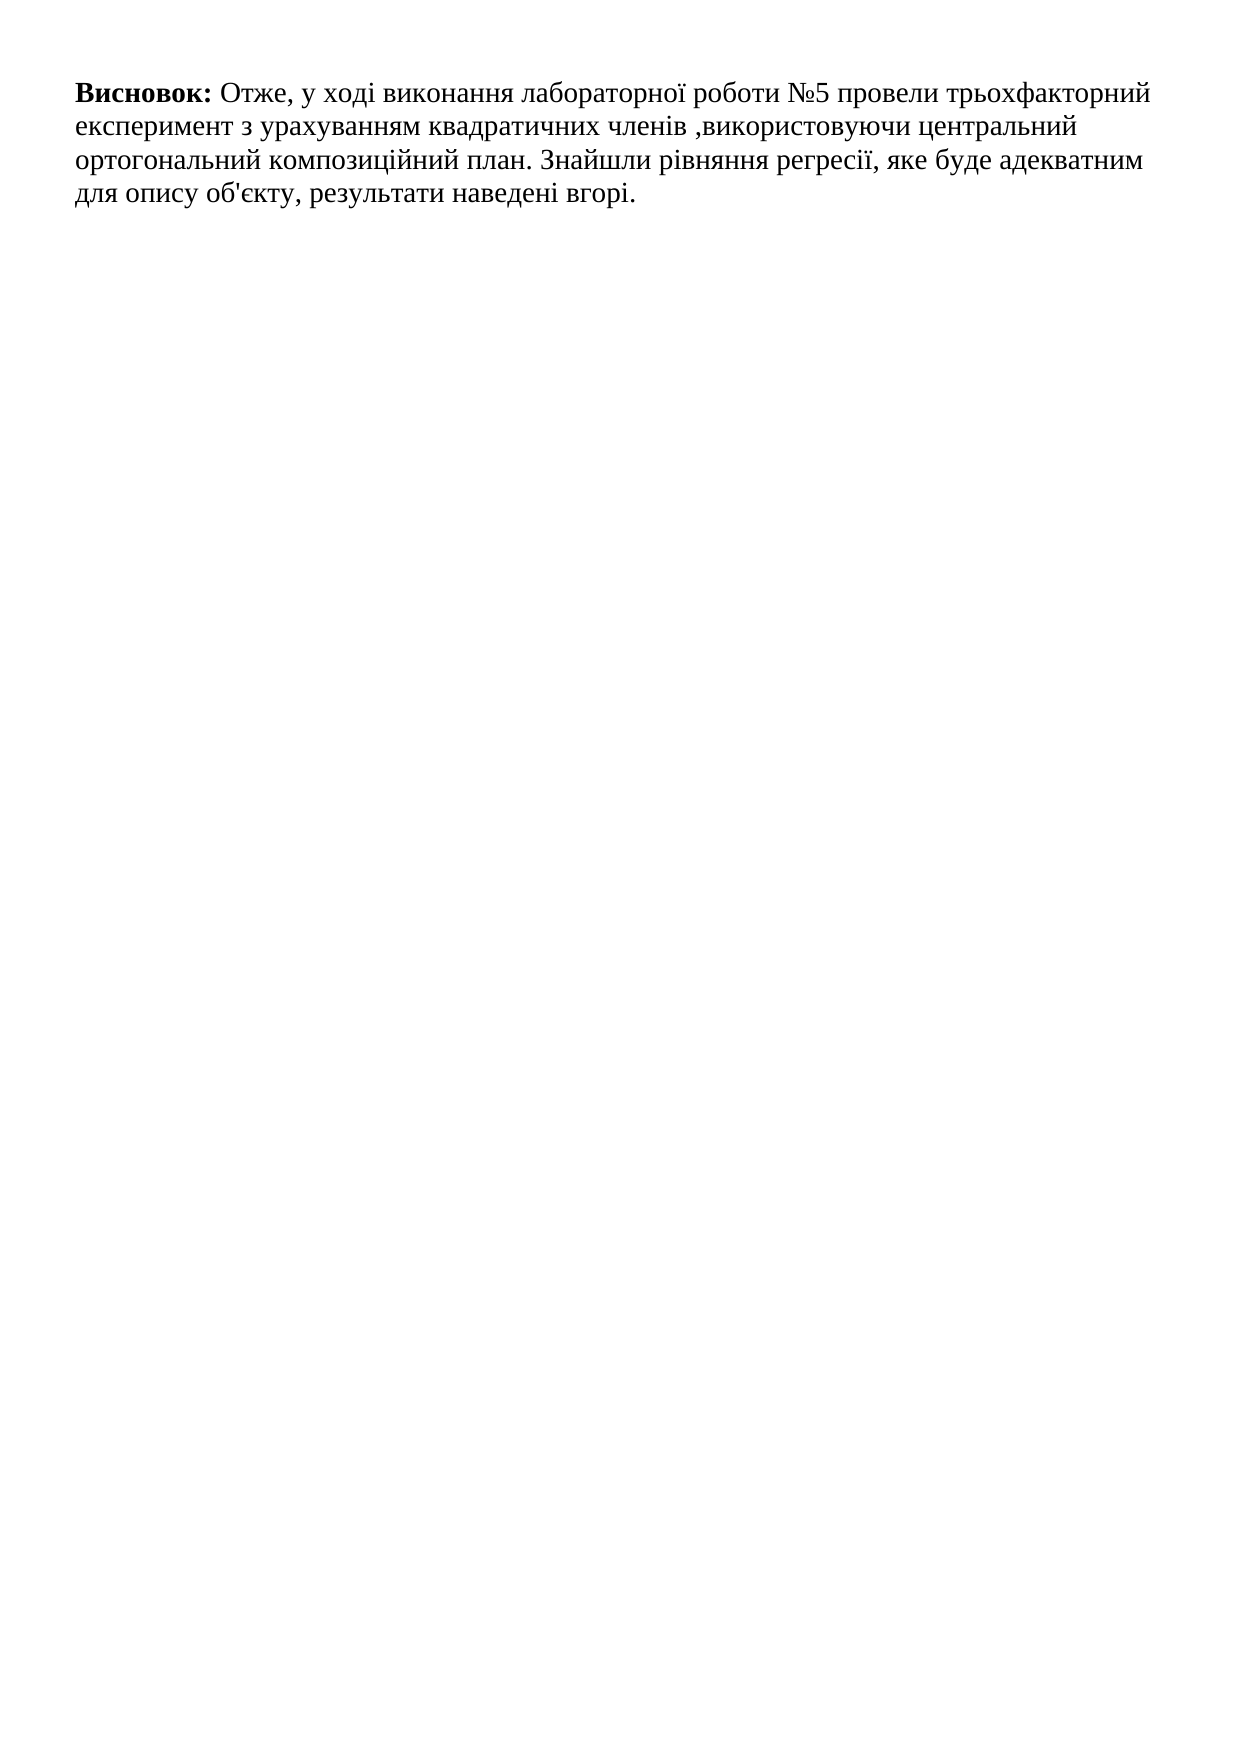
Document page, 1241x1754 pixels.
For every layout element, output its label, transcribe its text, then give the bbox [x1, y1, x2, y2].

text Висновок: Отже, у ході виконання лабораторної роботи №5 провели трьохфакторний експеримент з урахуванням квадратичних членів ,використовуючи центральний ортогональний композиційний план. Знайшли рівняння регресії, яке буде адекватним для опису об'єкту, результати наведені вгорі. [75, 75, 1165, 209]
